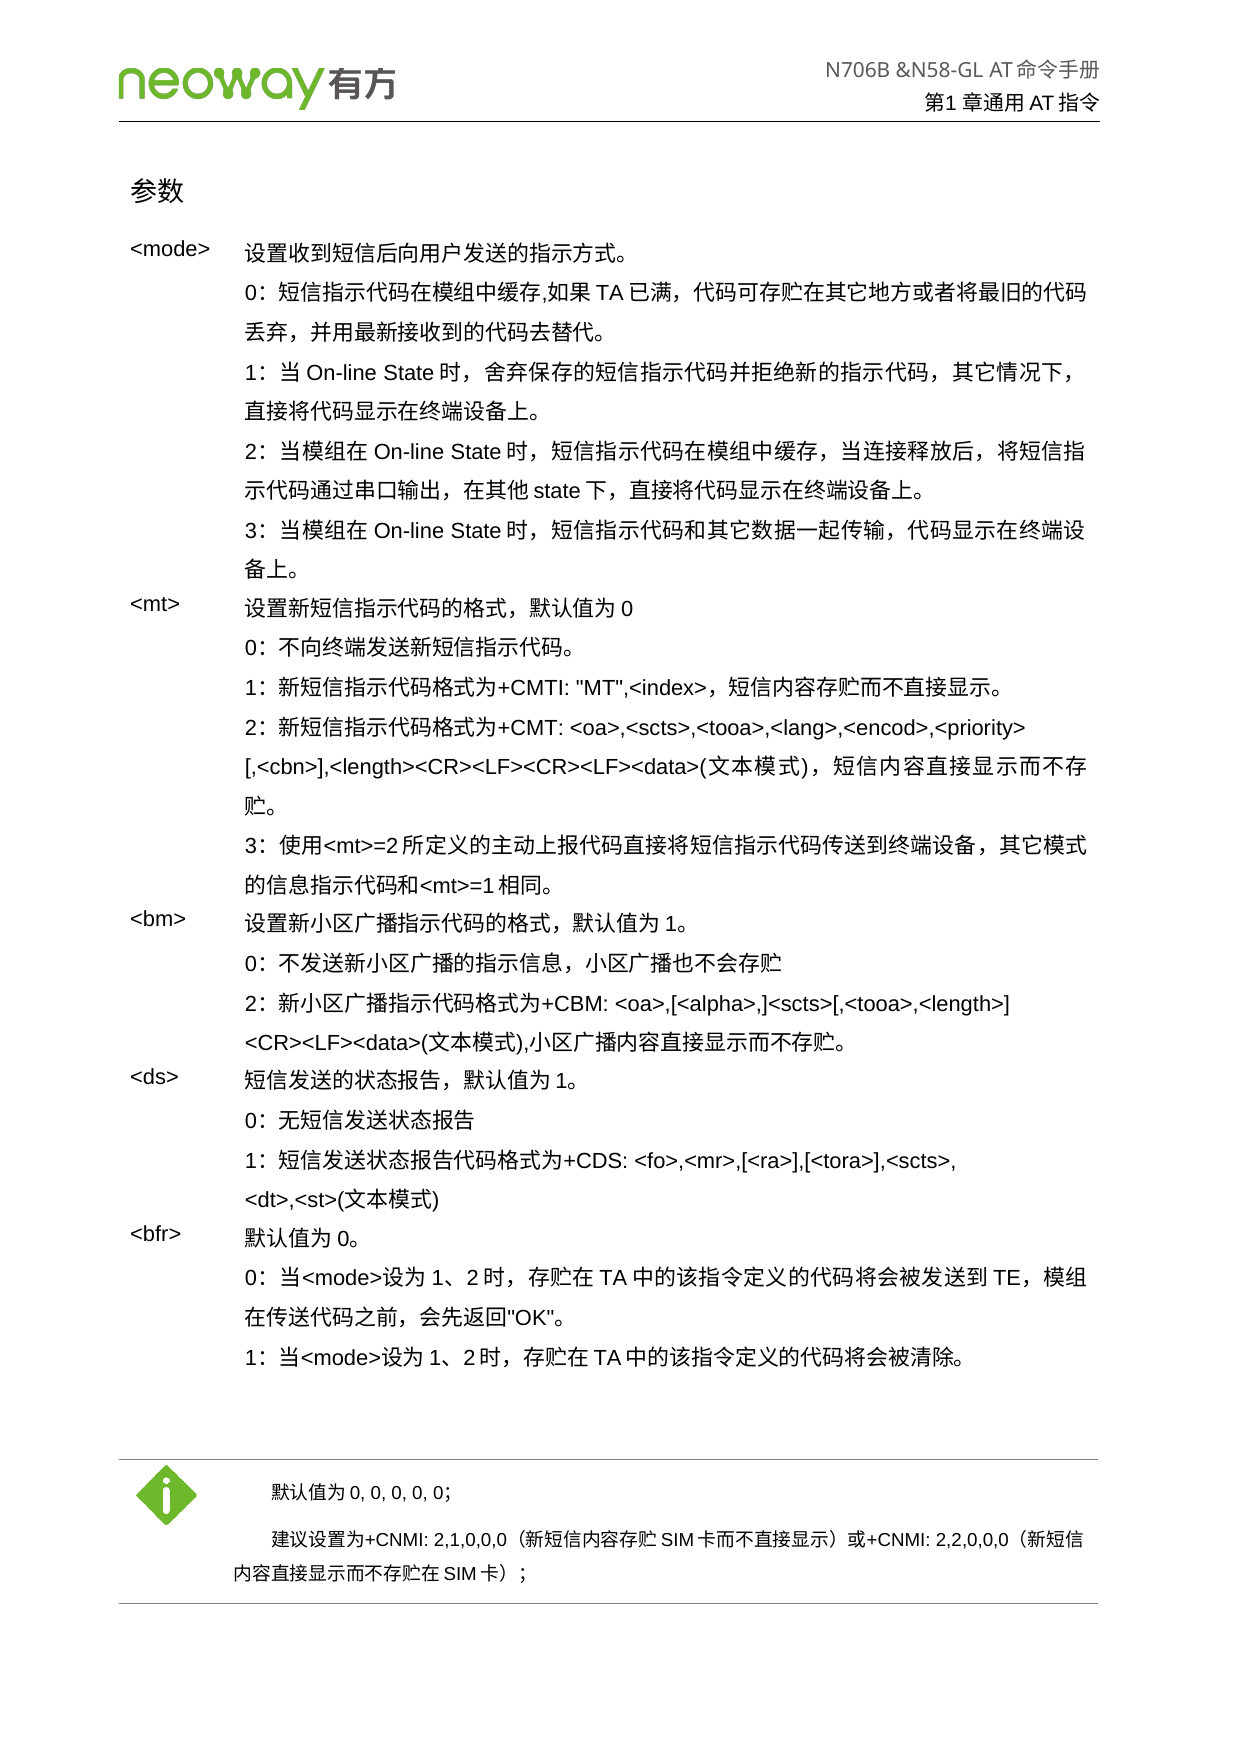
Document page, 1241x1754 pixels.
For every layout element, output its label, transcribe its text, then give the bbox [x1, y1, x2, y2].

table_cell <bfr> [119, 1221, 233, 1377]
picture [129, 1465, 203, 1525]
table_cell 设置新短信指示代码的格式，默认值为0 0：不向终端发送新短信指示代码。 1：新短信指示代码格式为+CMTI: "MT",<index>，短信内容存贮而不直接显示。 2：新短信指示代码格式为+CMT: <oa>,<scts>,<tooa>,<lang>,<encod>,<priority> [,<cbn>],<length><CR><LF><CR><LF><data>(文本模式)，短信内容直接显示而不存贮。 3：使用<mt>=2所定义的主动上报代码直接将短信指示代码传送到终端设备，其它模式的信息指示代码和<mt>=1相同。 [233, 591, 1099, 906]
table_cell <mt> [119, 591, 233, 906]
table_cell 默认值为 0。 0：当<mode>设为1、2时，存贮在TA中的该指令定义的代码将会被发送到TE，模组在传送代码之前，会先返回"OK"。 1：当<mode>设为1、2时，存贮在TA中的该指令定义的代码将会被清除。 [233, 1221, 1099, 1377]
table_cell 设置新小区广播指示代码的格式，默认值为1。 0：不发送新小区广播的指示信息，小区广播也不会存贮 2：新小区广播指示代码格式为+CBM: <oa>,[<alpha>,]<scts>[,<tooa>,<length>] <CR><LF><data>(文本模式),小区广播内容直接显示而不存贮。 [233, 907, 1099, 1063]
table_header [222, 1460, 1098, 1603]
text 参数 [130, 170, 1110, 209]
table_cell 短信发送的状态报告，默认值为1。 0：无短信发送状态报告 1：短信发送状态报告代码格式为+CDS: <fo>,<mr>,[<ra>],[<tora>],<scts>, <dt>,<st>(文本模式) [233, 1064, 1099, 1220]
table_cell <bm> [119, 907, 233, 1063]
picture [118, 68, 395, 110]
table_cell <ds> [119, 1064, 233, 1220]
table_header 设置收到短信后向用户发送的指示方式。 0：短信指示代码在模组中缓存,如果TA已满，代码可存贮在其它地方或者将最旧的代码丢弃，并用最新接收到的代码去替代。 1：当On-line State时，舍弃保存的短信指示代码并拒绝新的指示代码，其它情况下，直接将代码显示在终端设备上。 2：当模组在On-line State时，短信指示代码在模组中缓存，当连接释放后，将短信指示代码通过串口输出，在其他state下，直接将代码显示在终端设备上。 3：当模组在On-line State时，短信指示代码和其它数据一起传输，代码显示在终端设备上。 [233, 236, 1099, 590]
table_header <mode> [119, 236, 233, 590]
table_header [119, 1460, 222, 1603]
